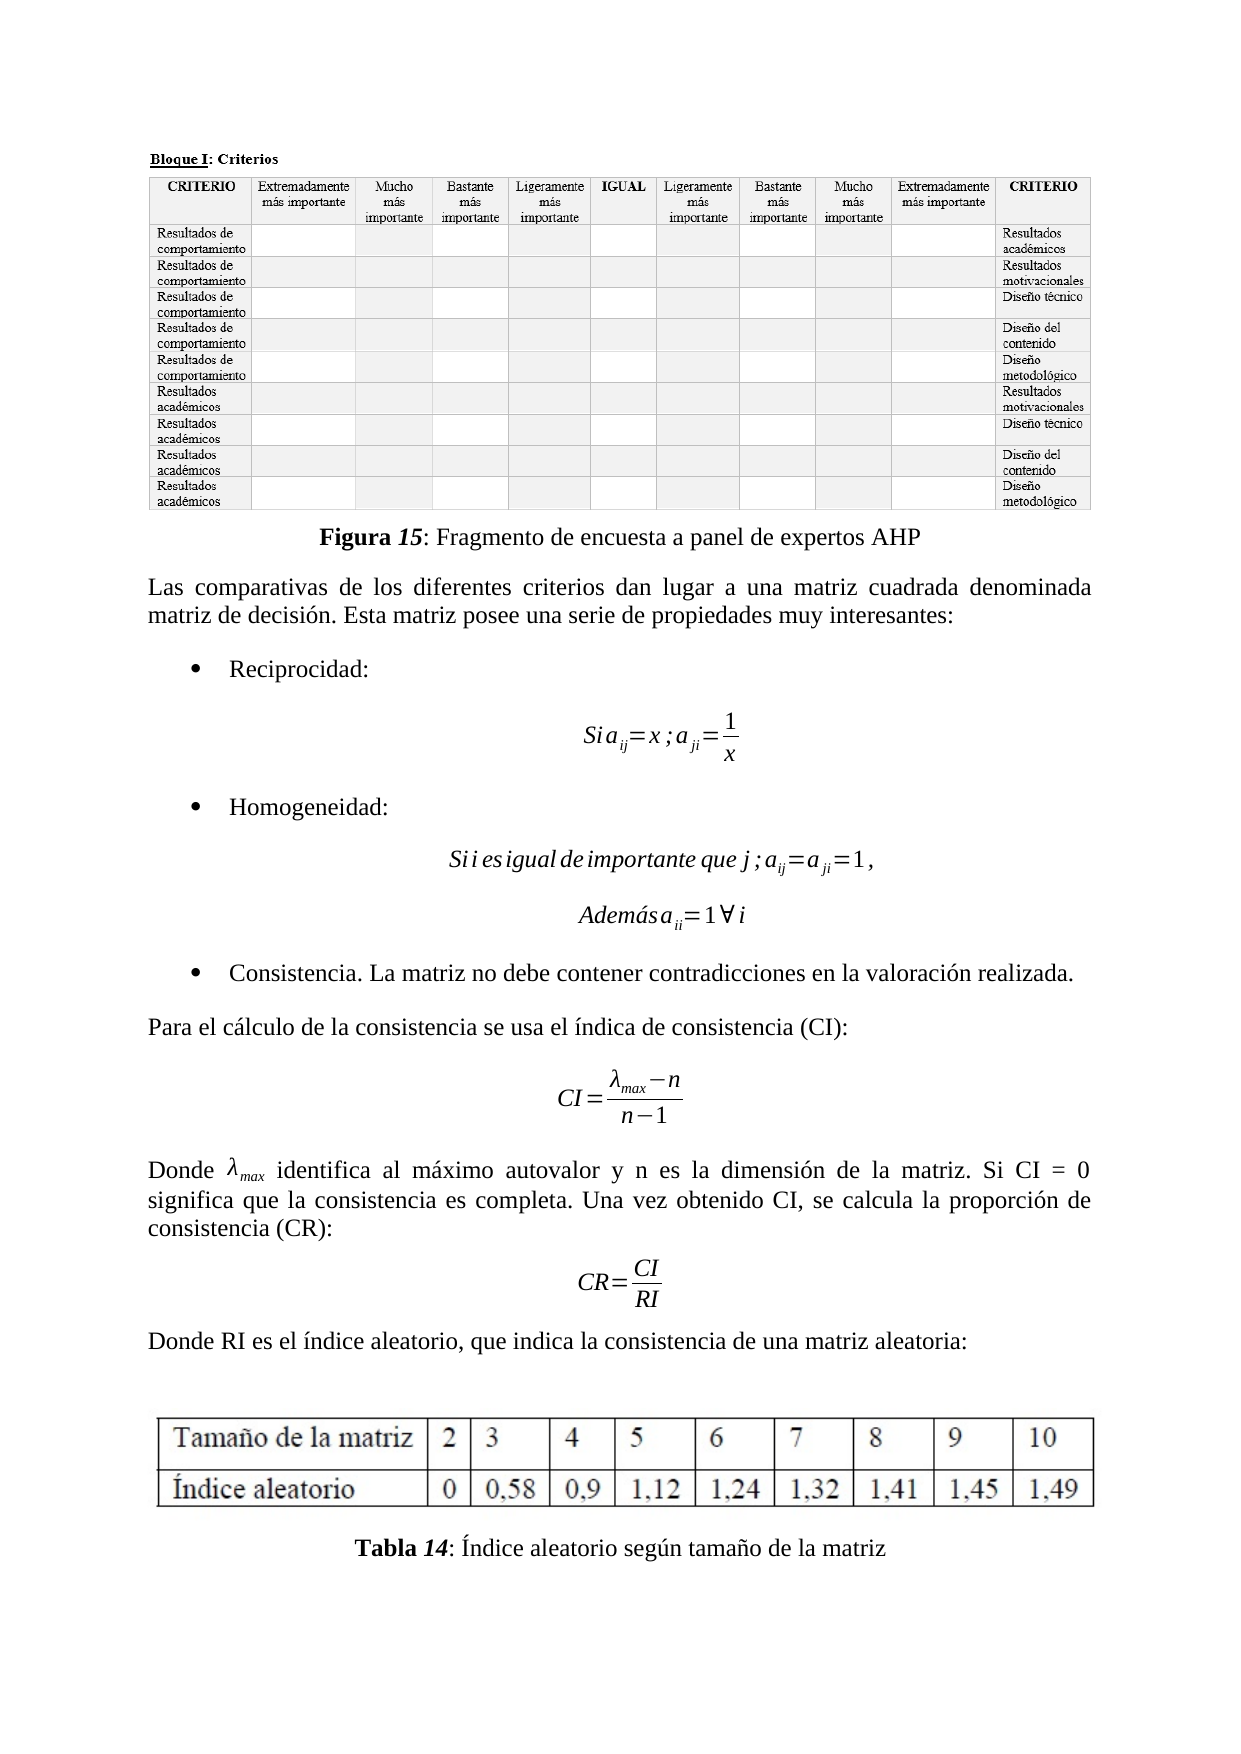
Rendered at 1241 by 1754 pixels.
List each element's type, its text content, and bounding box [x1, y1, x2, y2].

text Donde identifica al máximo autovalor y n es la dimensión de la matriz. Si CI = 0 significa que la consistencia es completa. Una vez obtenido CI, se calcula la proporción de consistencia (CR): [148, 1153, 1092, 1242]
text Consistencia. La matriz no debe contener contradicciones en la valoración realizada. [191, 958, 1092, 987]
text Homogeneidad: [191, 792, 1092, 821]
text Reciprocidad: [191, 654, 1092, 683]
text Tabla 14: Índice aleatorio según tamaño de la matriz [148, 1533, 1092, 1562]
text Donde RI es el índice aleatorio, que indica la consistencia de una matriz aleatoria: [148, 1326, 1092, 1355]
picture [147, 1408, 1111, 1521]
list Para el cálculo de la consistencia se usa el índica de consistencia (CI): [148, 1012, 1092, 1041]
picture [147, 147, 1093, 510]
text Las comparativas de los diferentes criterios dan lugar a una matriz cuadrada denominada matriz de decisión. Esta matriz posee una serie de propiedades muy interesantes: [148, 572, 1092, 629]
